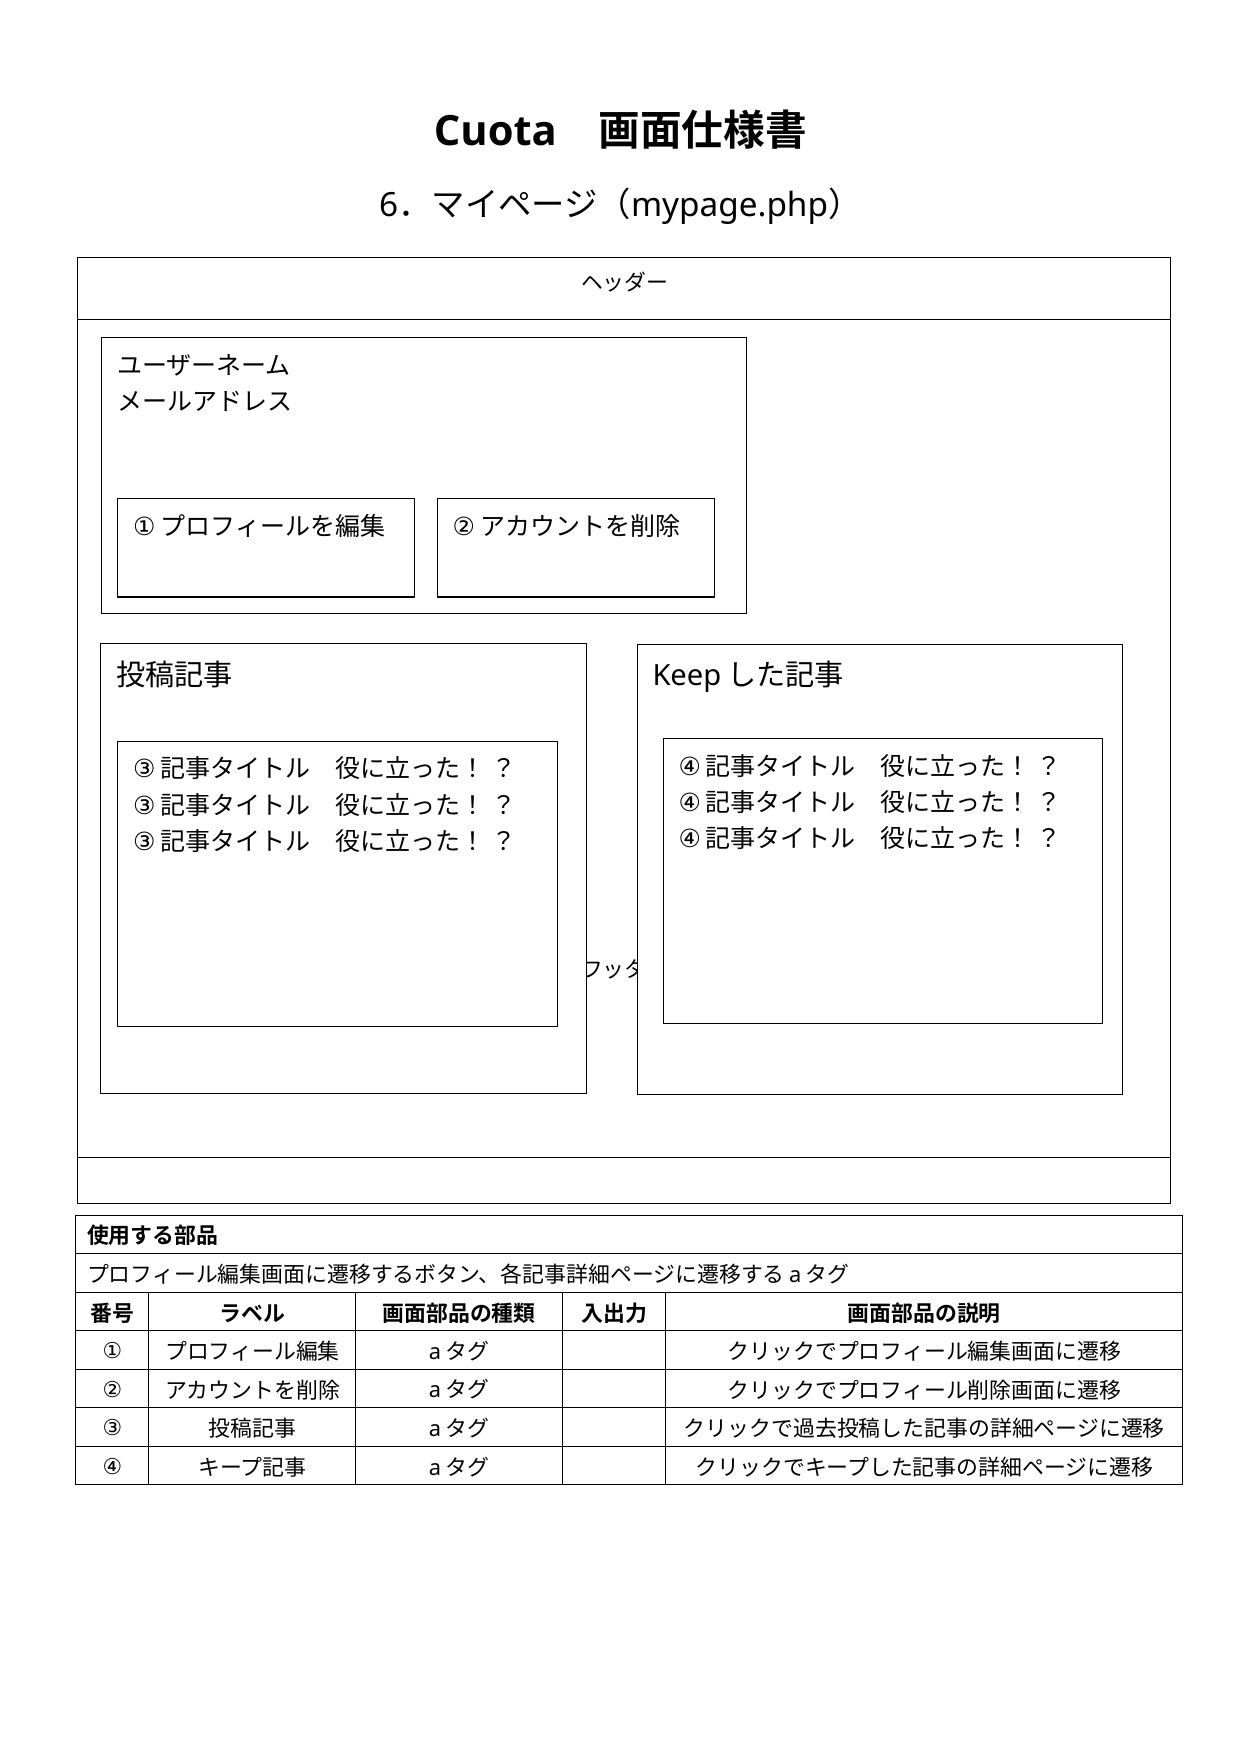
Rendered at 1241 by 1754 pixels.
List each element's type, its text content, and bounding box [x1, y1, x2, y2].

table_cell ① [76, 1331, 148, 1369]
table_cell aタグ [356, 1331, 562, 1369]
table_cell 画面部品の種類 [356, 1293, 562, 1330]
table_cell ③ [76, 1408, 148, 1446]
table_cell ラベル [149, 1293, 355, 1330]
table_header 使用する部品 [76, 1216, 1182, 1253]
table_cell aタグ [356, 1447, 562, 1484]
table_cell 画面部品の説明 [666, 1293, 1182, 1330]
table_cell アカウントを削除 [149, 1370, 355, 1407]
text 6．マイページ（mypage.php） [75, 164, 1165, 239]
table_cell ④ [76, 1447, 148, 1484]
text Cuota 画面仕様書 [75, 89, 1165, 164]
table_cell 入出力 [563, 1293, 665, 1330]
table_cell [563, 1447, 665, 1484]
table_cell aタグ [356, 1408, 562, 1446]
table_cell クリックでプロフィール削除画面に遷移 [666, 1370, 1182, 1407]
table_cell 投稿記事 [149, 1408, 355, 1446]
table_cell クリックで過去投稿した記事の詳細ページに遷移 [666, 1408, 1182, 1446]
table_cell クリックでキープした記事の詳細ページに遷移 [666, 1447, 1182, 1484]
table_cell プロフィール編集 [149, 1331, 355, 1369]
table_cell クリックでプロフィール編集画面に遷移 [666, 1331, 1182, 1369]
table_cell [563, 1370, 665, 1407]
table_cell ② [76, 1370, 148, 1407]
table_cell [563, 1408, 665, 1446]
table_cell プロフィール編集画面に遷移するボタン、各記事詳細ページに遷移するaタグ [76, 1254, 1182, 1292]
table_cell aタグ [356, 1370, 562, 1407]
table_cell [563, 1331, 665, 1369]
table_cell 番号 [76, 1293, 148, 1330]
table_cell キープ記事 [149, 1447, 355, 1484]
